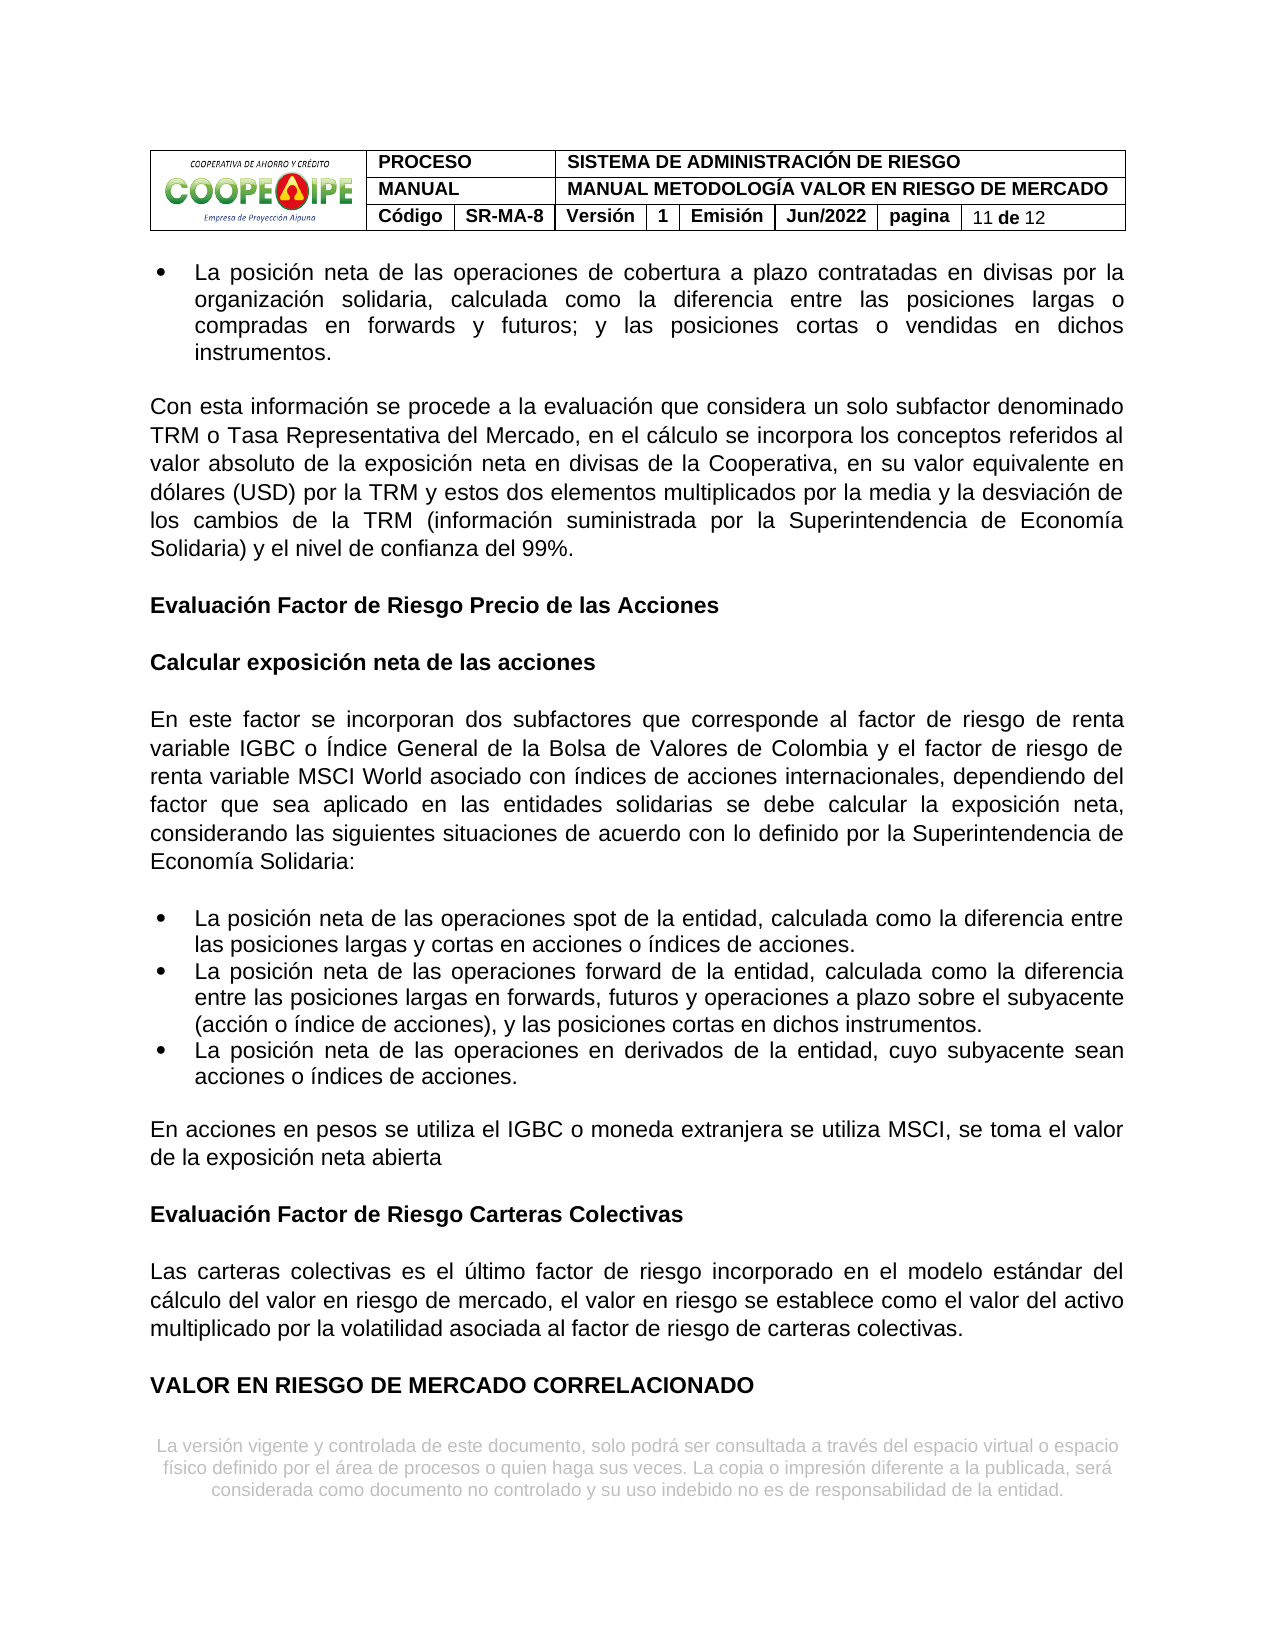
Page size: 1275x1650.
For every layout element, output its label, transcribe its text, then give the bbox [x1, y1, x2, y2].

subtitle Evaluación Factor de Riesgo Precio de las Acciones [150, 592, 1125, 619]
text Las carteras colectivas es el último factor de riesgo incorporado en el modelo estándar del cálculo del valor en riesgo de mercado, el valor en riesgo se establece como el valor del activo multiplicado por la volatilidad asociada al factor de riesgo de carteras colectivas. [150, 1258, 1125, 1341]
text Con esta información se procede a la evaluación que considera un solo subfactor denominado TRM o Tasa Representativa del Mercado, en el cálculo se incorpora los conceptos referidos al valor absoluto de la exposición neta en divisas de la Cooperativa, en su valor equivalente en dólares (USD) por la TRM y estos dos elementos multiplicados por la media y la desviación de los cambios de la TRM (información suministrada por la Superintendencia de Economía Solidaria) y el nivel de confianza del 99%. [150, 393, 1125, 562]
subtitle Calcular exposición neta de las acciones [150, 649, 1125, 676]
text En este factor se incorporan dos subfactores que corresponde al factor de riesgo de renta variable IGBC o Índice General de la Bolsa de Valores de Colombia y el factor de riesgo de renta variable MSCI World asociado con índices de acciones internacionales, dependiendo del factor que sea aplicado en las entidades solidarias se debe calcular la exposición neta, considerando las siguientes situaciones de acuerdo con lo definido por la Superintendencia de Economía Solidaria: [150, 706, 1125, 874]
list La posición neta de las operaciones forward de la entidad, calculada como la diferencia entre las posiciones largas en forwards, futuros y operaciones a plazo sobre el subyacente (acción o índice de acciones), y las posiciones cortas en dichos instrumentos. [157, 958, 1125, 1037]
subtitle Evaluación Factor de Riesgo Carteras Colectivas [150, 1201, 1125, 1228]
list La posición neta de las operaciones de cobertura a plazo contratadas en divisas por la organización solidaria, calculada como la diferencia entre las posiciones largas o compradas en forwards y futuros; y las posiciones cortas o vendidas en dichos instrumentos. [157, 259, 1125, 365]
subtitle VALOR EN RIESGO DE MERCADO CORRELACIONADO [150, 1372, 1125, 1398]
text En acciones en pesos se utiliza el IGBC o moneda extranjera se utiliza MSCI, se toma el valor de la exposición neta abierta [150, 1116, 1125, 1171]
list La posición neta de las operaciones spot de la entidad, calculada como la diferencia entre las posiciones largas y cortas en acciones o índices de acciones. [157, 905, 1125, 958]
picture [161, 152, 356, 226]
list La posición neta de las operaciones en derivados de la entidad, cuyo subyacente sean acciones o índices de acciones. [157, 1037, 1125, 1089]
